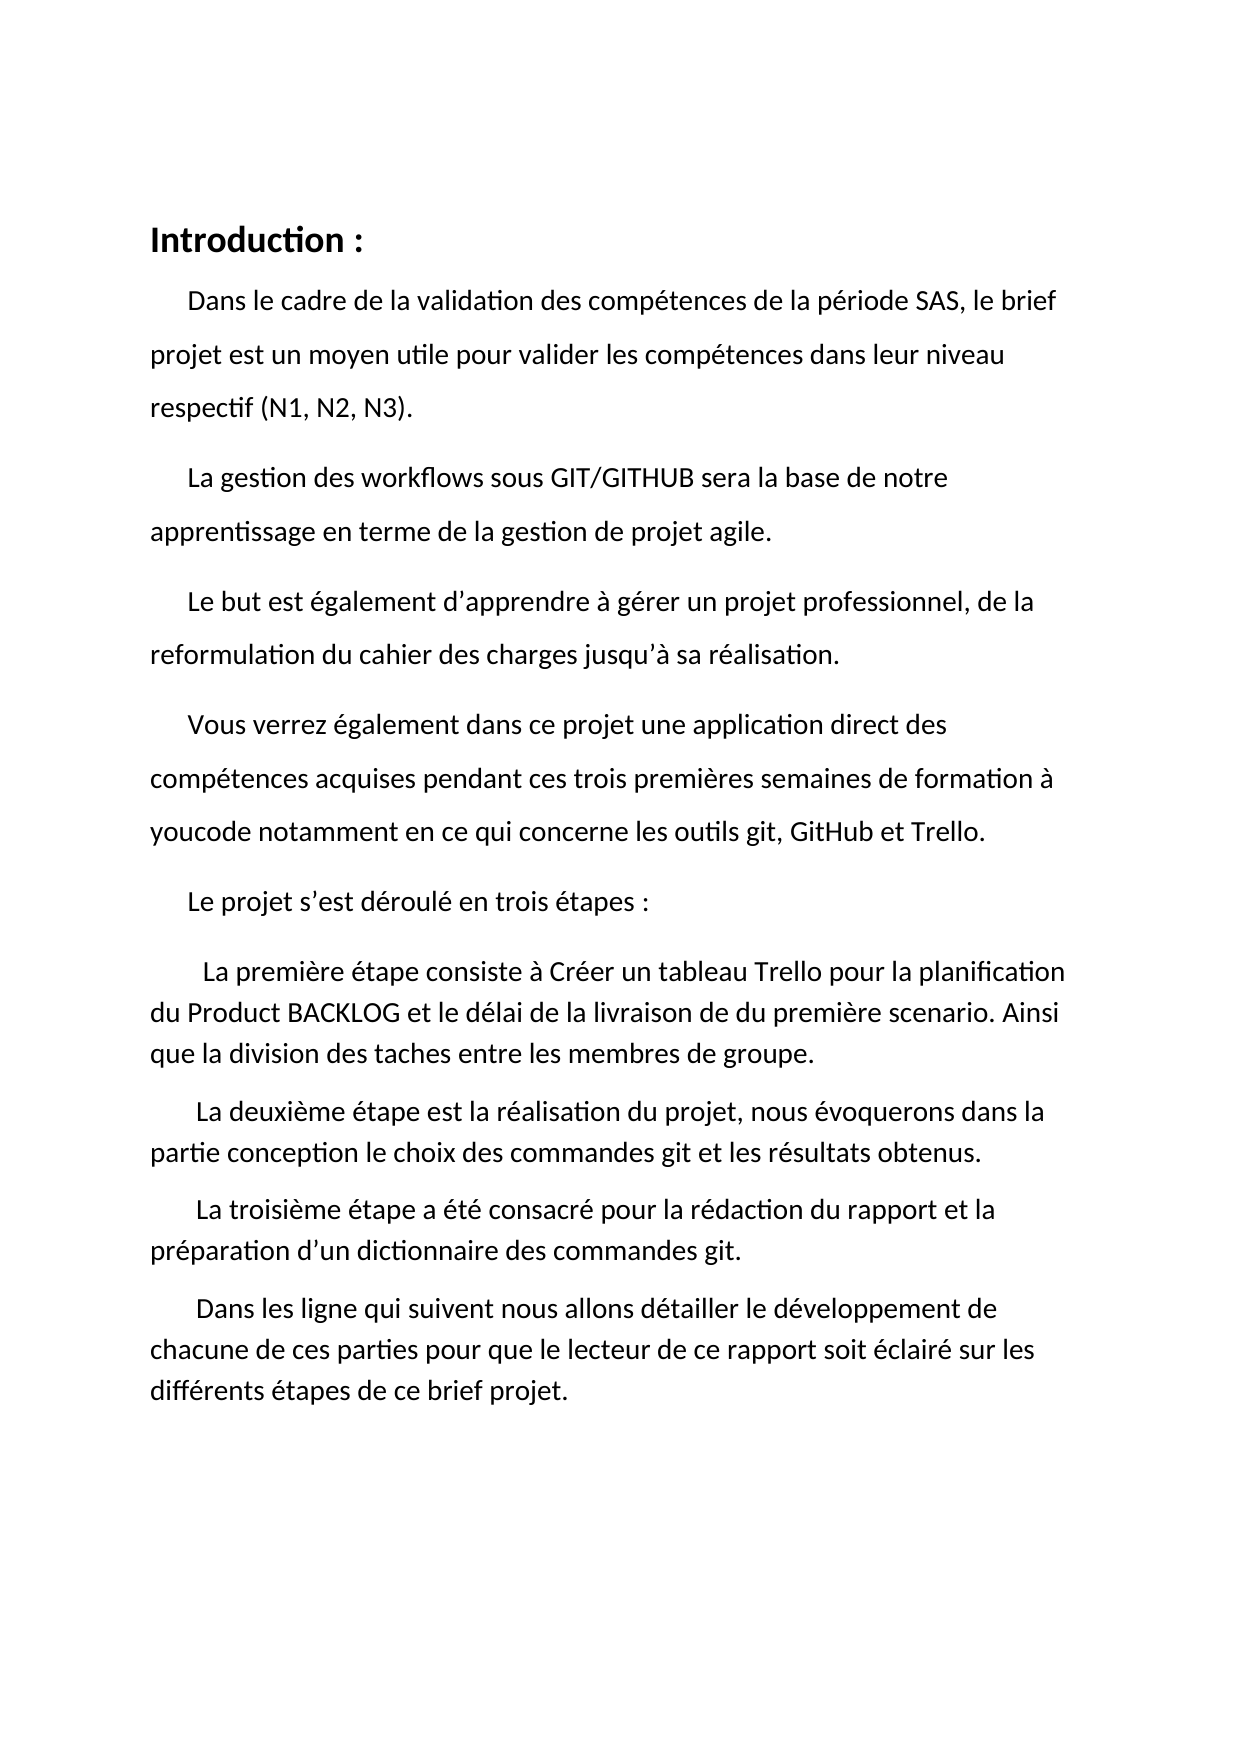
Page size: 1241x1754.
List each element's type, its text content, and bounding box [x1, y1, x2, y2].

text Le but est également d’apprendre à gérer un projet professionnel, de la reformulation du cahier des charges jusqu’à sa réalisation. [150, 583, 1090, 672]
text La gestion des workflows sous GIT/GITHUB sera la base de notre apprentissage en terme de la gestion de projet agile. [150, 459, 1090, 548]
text Introduction : [150, 216, 1090, 262]
text La première étape consiste à Créer un tableau Trello pour la planification du Product BACKLOG et le délai de la livraison de du première scenario. Ainsi que la division des taches entre les membres de groupe. [150, 953, 1090, 1071]
text Vous verrez également dans ce projet une application direct des compétences acquises pendant ces trois premières semaines de formation à youcode notamment en ce qui concerne les outils git, GitHub et Trello. [150, 706, 1090, 849]
text Dans les ligne qui suivent nous allons détailler le développement de chacune de ces parties pour que le lecteur de ce rapport soit éclairé sur les différents étapes de ce brief projet. [150, 1290, 1090, 1407]
text Dans le cadre de la validation des compétences de la période SAS, le brief projet est un moyen utile pour valider les compétences dans leur niveau respectif (N1, N2, N3). [150, 282, 1090, 425]
text Le projet s’est déroulé en trois étapes : [150, 883, 1090, 919]
text La deuxième étape est la réalisation du projet, nous évoquerons dans la partie conception le choix des commandes git et les résultats obtenus. [150, 1093, 1090, 1169]
text La troisième étape a été consacré pour la rédaction du rapport et la préparation d’un dictionnaire des commandes git. [150, 1191, 1090, 1268]
